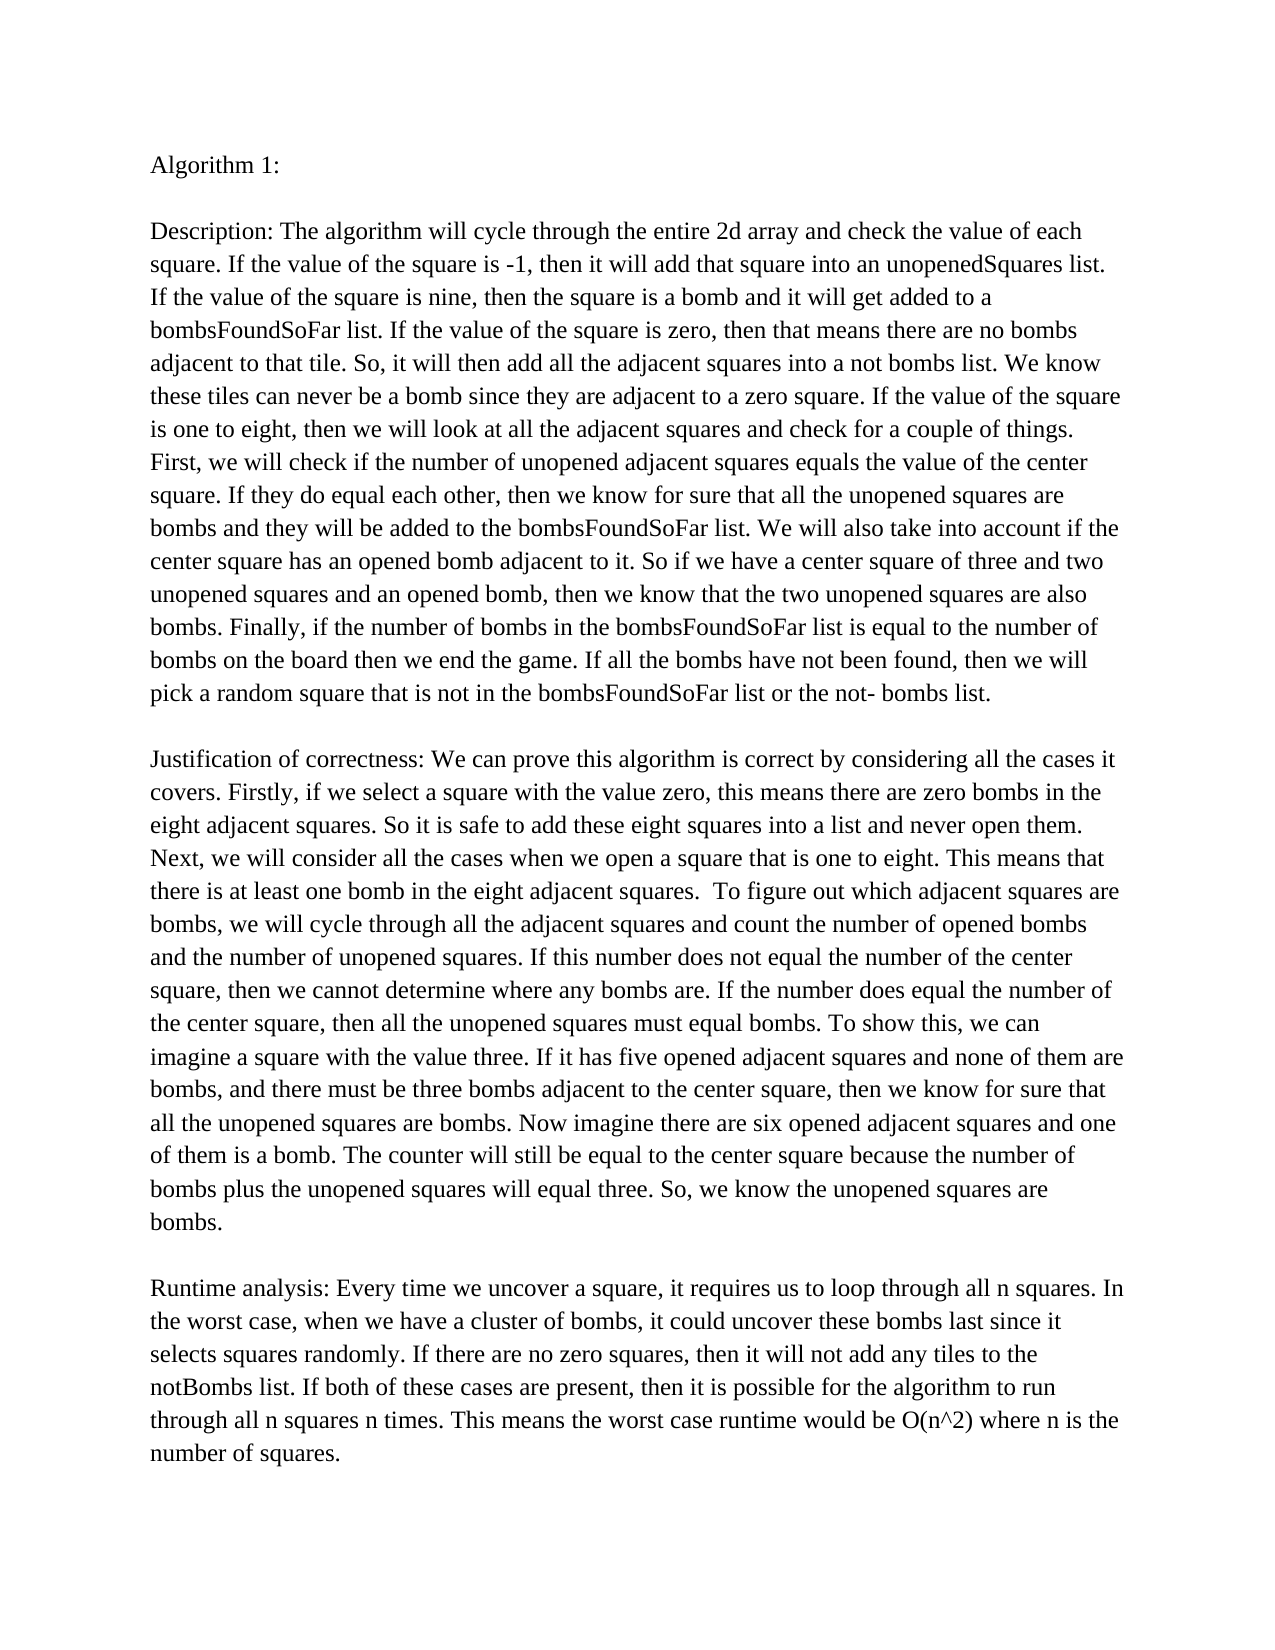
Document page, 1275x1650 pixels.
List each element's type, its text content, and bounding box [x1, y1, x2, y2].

text Algorithm 1: [150, 150, 1125, 179]
text Runtime analysis: Every time we uncover a square, it requires us to loop through all n squares. In the worst case, when we have a cluster of bombs, it could uncover these bombs last since it selects squares randomly. If there are no zero squares, then it will not add any tiles to the notBombs list. If both of these cases are present, then it is possible for the algorithm to run through all n squares n times. This means the worst case runtime would be O(n^2) where n is the number of squares. [150, 1273, 1125, 1467]
text Justification of correctness: We can prove this algorithm is correct by considering all the cases it covers. Firstly, if we select a square with the value zero, this means there are zero bombs in the eight adjacent squares. So it is safe to add these eight squares into a list and never open them. Next, we will consider all the cases when we open a square that is one to eight. This means that there is at least one bomb in the eight adjacent squares. To figure out which adjacent squares are bombs, we will cycle through all the adjacent squares and count the number of opened bombs and the number of unopened squares. If this number does not equal the number of the center square, then we cannot determine where any bombs are. If the number does equal the number of the center square, then all the unopened squares must equal bombs. To show this, we can imagine a square with the value three. If it has five opened adjacent squares and none of them are bombs, and there must be three bombs adjacent to the center square, then we know for sure that all the unopened squares are bombs. Now imagine there are six opened adjacent squares and one of them is a bomb. The counter will still be equal to the center square because the number of bombs plus the unopened squares will equal three. So, we know the unopened squares are bombs. [150, 744, 1125, 1235]
text Description: The algorithm will cycle through the entire 2d array and check the value of each square. If the value of the square is -1, then it will add that square into an unopenedSquares list. If the value of the square is nine, then the square is a bomb and it will get added to a bombsFoundSoFar list. If the value of the square is zero, then that means there are no bombs adjacent to that tile. So, it will then add all the adjacent squares into a not bombs list. We know these tiles can never be a bomb since they are adjacent to a zero square. If the value of the square is one to eight, then we will look at all the adjacent squares and check for a couple of things. First, we will check if the number of unopened adjacent squares equals the value of the center square. If they do equal each other, then we know for sure that all the unopened squares are bombs and they will be added to the bombsFoundSoFar list. We will also take into account if the center square has an opened bomb adjacent to it. So if we have a center square of three and two unopened squares and an opened bomb, then we know that the two unopened squares are also bombs. Finally, if the number of bombs in the bombsFoundSoFar list is equal to the number of bombs on the board then we end the game. If all the bombs have not been found, then we will pick a random square that is not in the bombsFoundSoFar list or the not- bombs list. [150, 216, 1125, 707]
